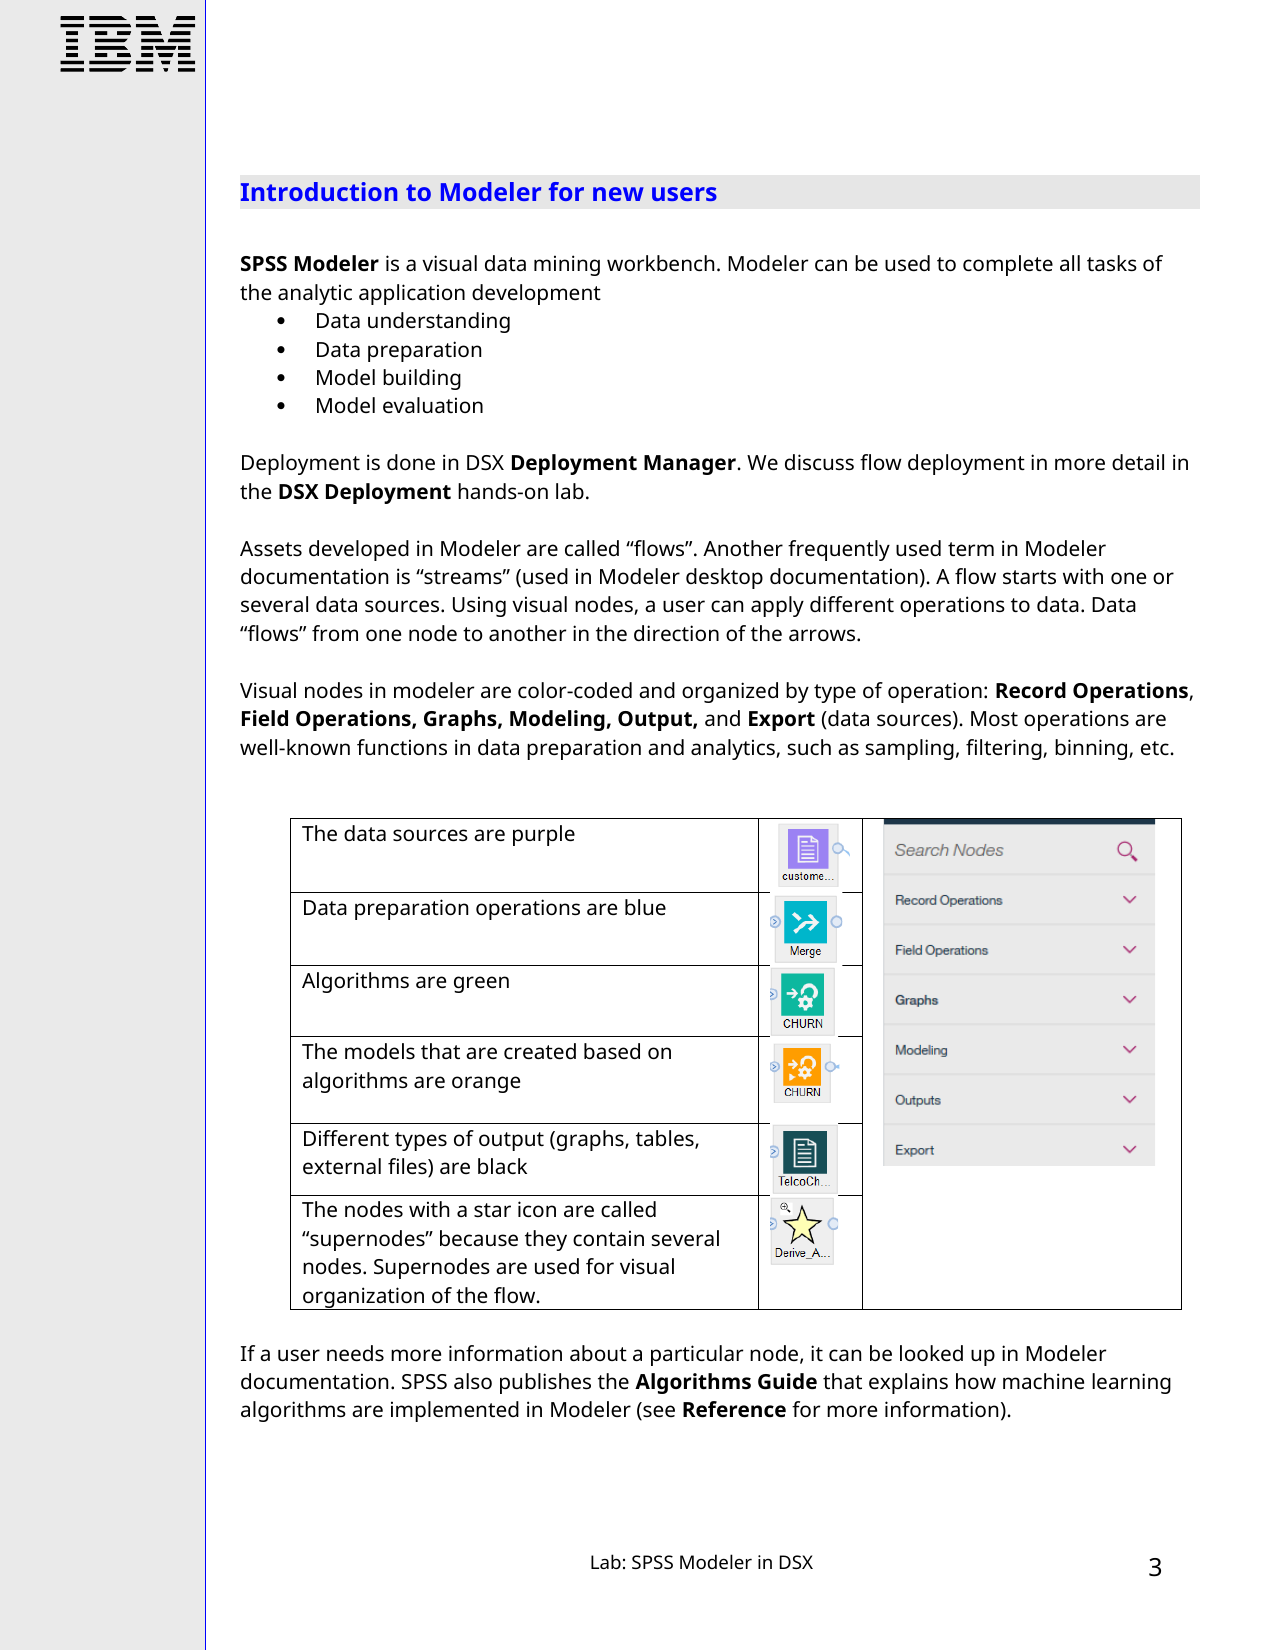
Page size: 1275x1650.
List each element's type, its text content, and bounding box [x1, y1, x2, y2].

table_cell Algorithms are green [291, 966, 758, 1036]
picture [770, 1123, 839, 1266]
table_header [850, 819, 862, 892]
table_cell Data preparation operations are blue [291, 893, 758, 965]
picture [770, 819, 850, 1106]
table_cell [759, 1037, 862, 1123]
table_cell [759, 1196, 862, 1309]
text Assets developed in Modeler are called “flows”. Another frequently used term in Modeler documentation is “streams” (used in Modeler desktop documentation). A flow starts with one or several data sources. Using visual nodes, a user can apply different operations to data. Data “flows” from one node to another in the direction of the arrows. [240, 534, 1200, 647]
picture [883, 819, 1156, 1166]
list Data preparation [277, 335, 1200, 363]
table_cell Different types of output (graphs, tables, external files) are black [291, 1124, 758, 1194]
list Data understanding [277, 306, 1200, 335]
text If a user needs more information about a particular node, it can be looked up in Modeler documentation. SPSS also publishes the Algorithms Guide that explains how machine learning algorithms are implemented in Modeler (see Reference for more information). [240, 1339, 1200, 1424]
text Visual nodes in modeler are color-coded and organized by type of operation: Record Operations, Field Operations, Graphs, Modeling, Output, and Export (data sources). Most operations are well-known functions in data preparation and analytics, such as sampling, filtering, binning, etc. [240, 676, 1200, 761]
table_cell The nodes with a star icon are called “supernodes” because they contain several nodes. Supernodes are used for visual organization of the flow. [291, 1196, 758, 1309]
list Model evaluation [277, 392, 1200, 420]
picture [60, 16, 196, 72]
text Deployment is done in DSX Deployment Manager. We discuss flow deployment in more detail in the DSX Deployment hands-on lab. [240, 448, 1200, 505]
table_header [863, 819, 1181, 1309]
table_cell [843, 893, 862, 965]
subtitle Introduction to Modeler for new users [240, 175, 1200, 209]
text SPSS Modeler is a visual data mining workbench. Modeler can be used to complete all tasks of the analytic application development [240, 249, 1200, 306]
table_cell [839, 1124, 862, 1194]
table_cell [759, 966, 770, 1036]
table_header [759, 819, 770, 892]
table_cell [759, 1124, 770, 1194]
table_cell The models that are created based on algorithms are orange [291, 1037, 758, 1123]
table_cell [839, 966, 862, 1036]
table_cell [759, 893, 770, 965]
list Model building [277, 363, 1200, 392]
table_header The data sources are purple [291, 819, 758, 892]
